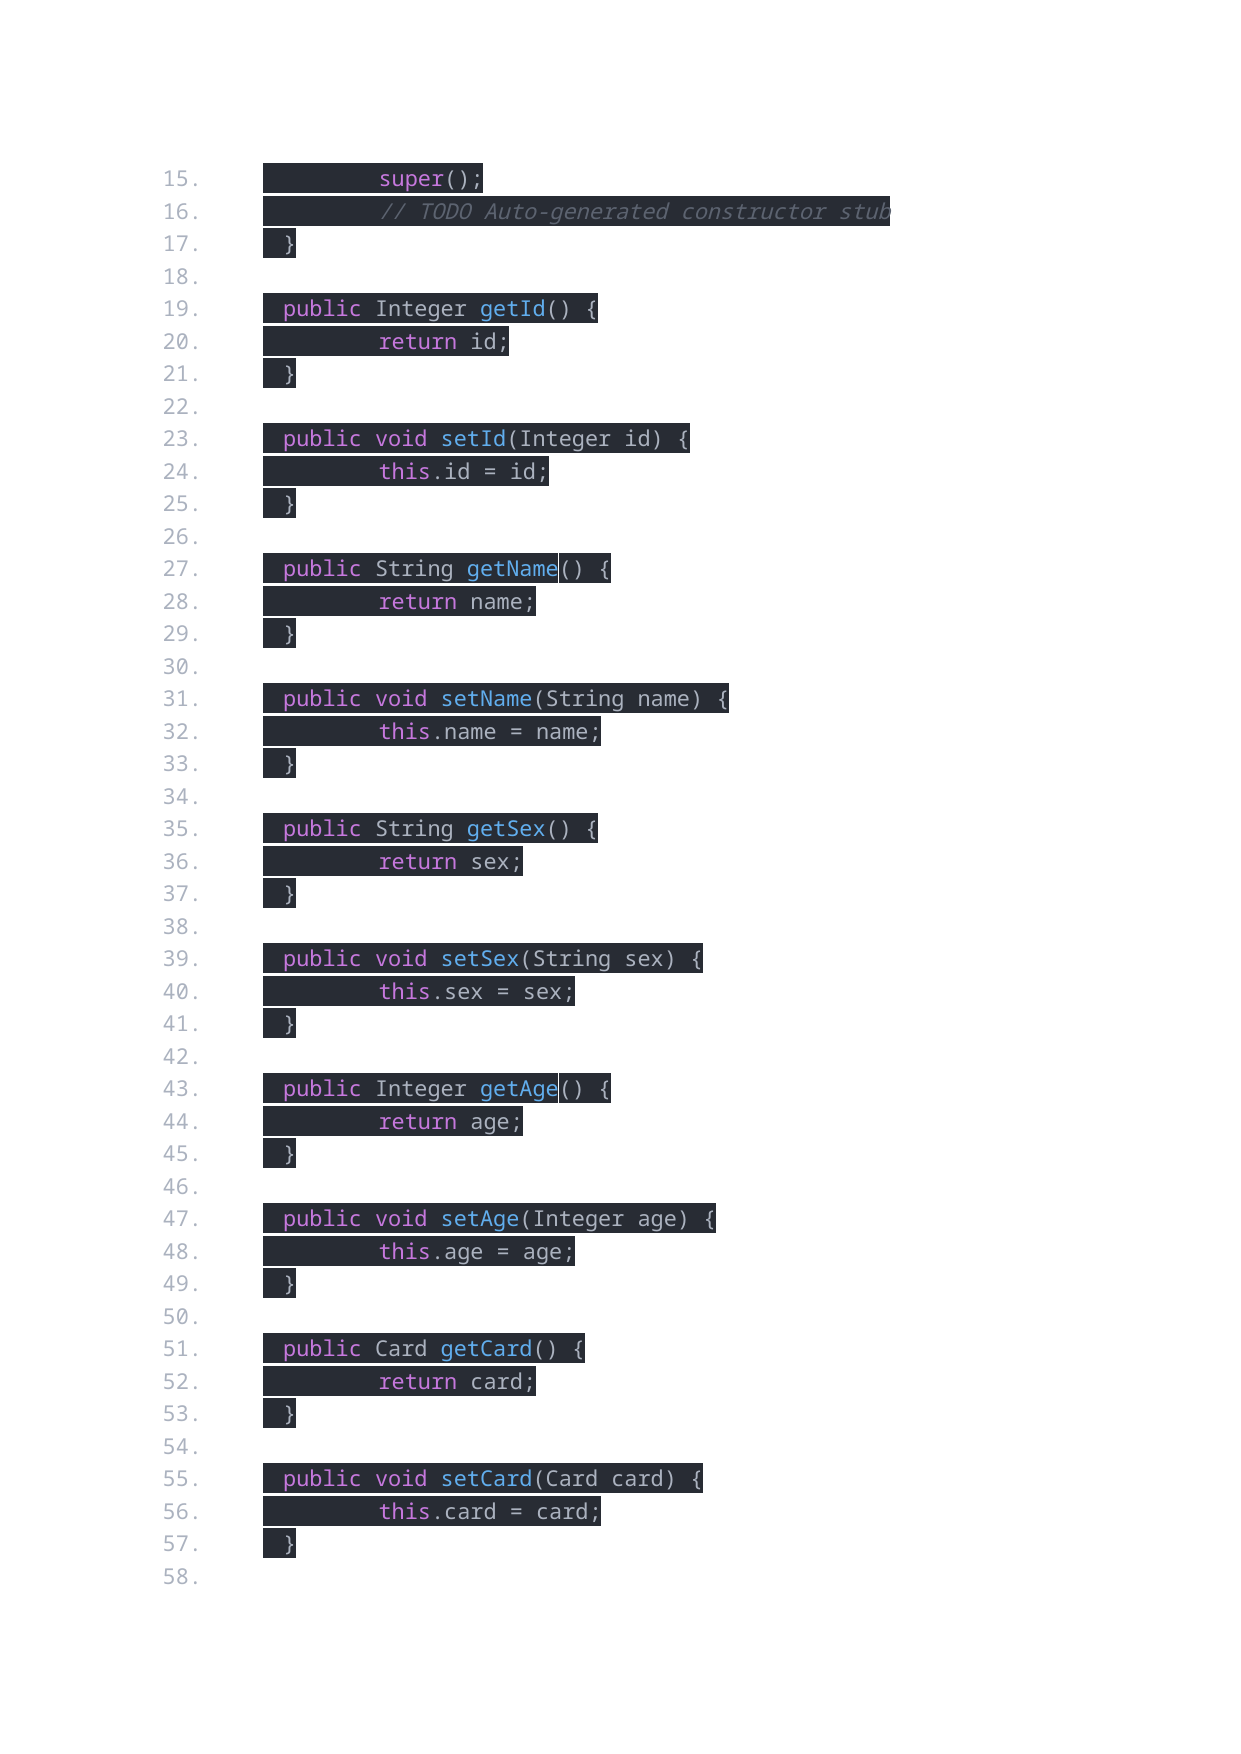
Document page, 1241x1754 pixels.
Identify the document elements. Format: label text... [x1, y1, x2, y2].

list return age; [162, 1104, 1053, 1137]
list } [162, 1267, 1053, 1299]
list } [162, 487, 1053, 519]
list this.name = name; [162, 714, 1053, 747]
list } [162, 227, 1053, 259]
list } [162, 877, 1053, 909]
list super(); [162, 162, 1053, 194]
list public Integer getAge() { [162, 1072, 1053, 1104]
list this.age = age; [162, 1234, 1053, 1267]
list public String getName() { [162, 552, 1053, 584]
list this.id = id; [162, 454, 1053, 487]
list public String getSex() { [162, 812, 1053, 844]
list return card; [162, 1364, 1053, 1397]
list } [162, 1397, 1053, 1429]
list } [162, 747, 1053, 779]
list } [162, 1527, 1053, 1559]
list public Card getCard() { [162, 1332, 1053, 1364]
list public void setName(String name) { [162, 682, 1053, 714]
list } [162, 357, 1053, 389]
list } [162, 617, 1053, 649]
list return sex; [162, 844, 1053, 877]
list public void setId(Integer id) { [162, 422, 1053, 454]
list this.sex = sex; [162, 974, 1053, 1007]
list return name; [162, 584, 1053, 617]
list } [162, 1137, 1053, 1169]
list public void setCard(Card card) { [162, 1462, 1053, 1494]
list this.card = card; [162, 1494, 1053, 1527]
list } [162, 1007, 1053, 1039]
list // TODO Auto-generated constructor stub [162, 194, 1053, 227]
list public void setAge(Integer age) { [162, 1202, 1053, 1234]
list return id; [162, 324, 1053, 357]
list public Integer getId() { [162, 292, 1053, 324]
list public void setSex(String sex) { [162, 942, 1053, 974]
